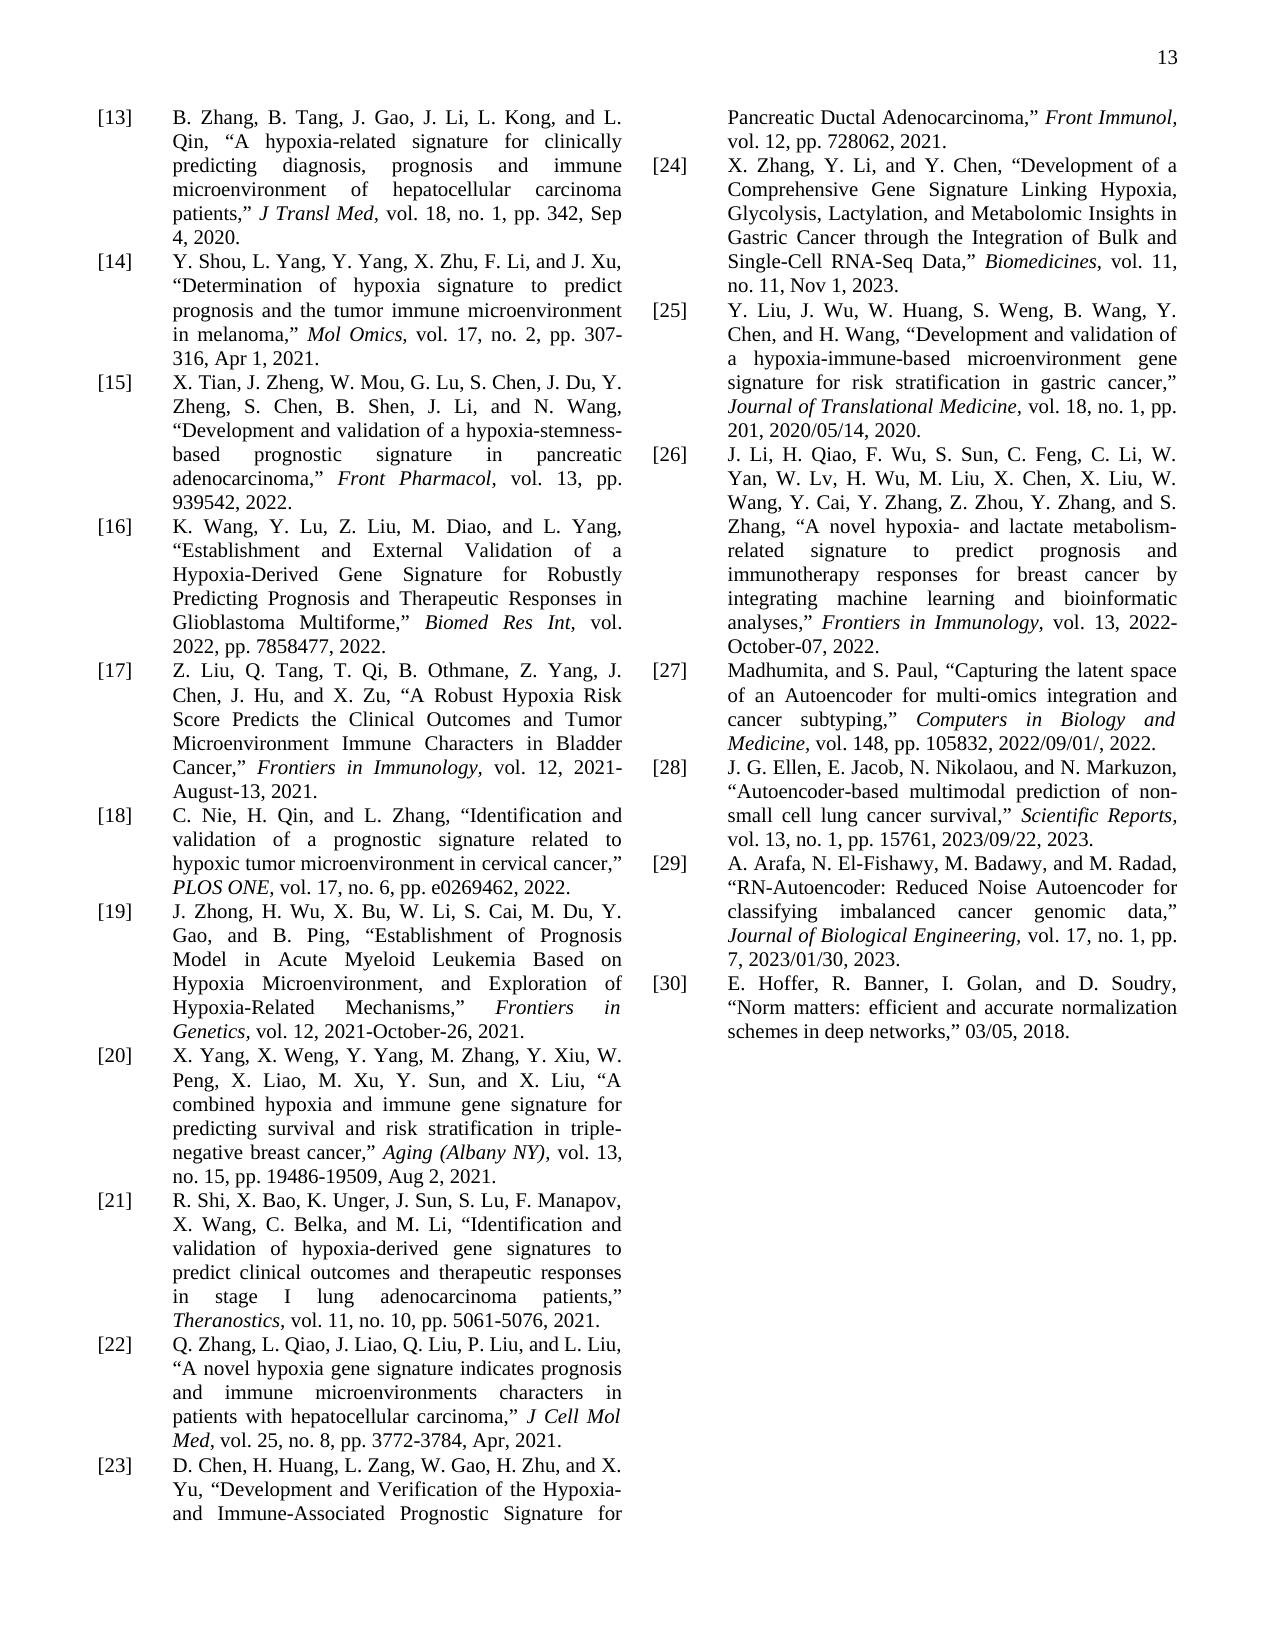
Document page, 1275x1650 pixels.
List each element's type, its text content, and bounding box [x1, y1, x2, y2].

text [28] J. G. Ellen, E. Jacob, N. Nikolaou, and N. Markuzon, “Autoencoder-based multimodal prediction of non-small cell lung cancer survival,” Scientific Reports, vol. 13, no. 1, pp. 15761, 2023/09/22, 2023. [652, 755, 1177, 851]
text [23] D. Chen, H. Huang, L. Zang, W. Gao, H. Zhu, and X. Yu, “Development and Verification of the Hypoxia- and Immune-Associated Prognostic Signature for Pancreatic Ductal Adenocarcinoma,” Front Immunol, vol. 12, pp. 728062, 2021. [97, 1452, 622, 1525]
text [29] A. Arafa, N. El-Fishawy, M. Badawy, and M. Radad, “RN-Autoencoder: Reduced Noise Autoencoder for classifying imbalanced cancer genomic data,” Journal of Biological Engineering, vol. 17, no. 1, pp. 7, 2023/01/30, 2023. [652, 851, 1177, 971]
text [21] R. Shi, X. Bao, K. Unger, J. Sun, S. Lu, F. Manapov, X. Wang, C. Belka, and M. Li, “Identification and validation of hypoxia-derived gene signatures to predict clinical outcomes and therapeutic responses in stage I lung adenocarcinoma patients,” Theranostics, vol. 11, no. 10, pp. 5061-5076, 2021. [97, 1188, 622, 1332]
text [17] Z. Liu, Q. Tang, T. Qi, B. Othmane, Z. Yang, J. Chen, J. Hu, and X. Zu, “A Robust Hypoxia Risk Score Predicts the Clinical Outcomes and Tumor Microenvironment Immune Characters in Bladder Cancer,” Frontiers in Immunology, vol. 12, 2021-August-13, 2021. [97, 658, 622, 803]
text [23] D. Chen, H. Huang, L. Zang, W. Gao, H. Zhu, and X. Yu, “Development and Verification of the Hypoxia- and Immune-Associated Prognostic Signature for Pancreatic Ductal Adenocarcinoma,” Front Immunol, vol. 12, pp. 728062, 2021. [652, 105, 1177, 153]
text [22] Q. Zhang, L. Qiao, J. Liao, Q. Liu, P. Liu, and L. Liu, “A novel hypoxia gene signature indicates prognosis and immune microenvironments characters in patients with hepatocellular carcinoma,” J Cell Mol Med, vol. 25, no. 8, pp. 3772-3784, Apr, 2021. [97, 1332, 622, 1452]
text [19] J. Zhong, H. Wu, X. Bu, W. Li, S. Cai, M. Du, Y. Gao, and B. Ping, “Establishment of Prognosis Model in Acute Myeloid Leukemia Based on Hypoxia Microenvironment, and Exploration of Hypoxia-Related Mechanisms,” Frontiers in Genetics, vol. 12, 2021-October-26, 2021. [97, 899, 622, 1043]
text [27] Madhumita, and S. Paul, “Capturing the latent space of an Autoencoder for multi-omics integration and cancer subtyping,” Computers in Biology and Medicine, vol. 148, pp. 105832, 2022/09/01/, 2022. [652, 658, 1177, 755]
text [16] K. Wang, Y. Lu, Z. Liu, M. Diao, and L. Yang, “Establishment and External Validation of a Hypoxia-Derived Gene Signature for Robustly Predicting Prognosis and Therapeutic Responses in Glioblastoma Multiforme,” Biomed Res Int, vol. 2022, pp. 7858477, 2022. [97, 514, 622, 658]
text [18] C. Nie, H. Qin, and L. Zhang, “Identification and validation of a prognostic signature related to hypoxic tumor microenvironment in cervical cancer,” PLOS ONE, vol. 17, no. 6, pp. e0269462, 2022. [97, 803, 622, 899]
text [25] Y. Liu, J. Wu, W. Huang, S. Weng, B. Wang, Y. Chen, and H. Wang, “Development and validation of a hypoxia-immune-based microenvironment gene signature for risk stratification in gastric cancer,” Journal of Translational Medicine, vol. 18, no. 1, pp. 201, 2020/05/14, 2020. [652, 297, 1177, 442]
text [20] X. Yang, X. Weng, Y. Yang, M. Zhang, Y. Xiu, W. Peng, X. Liao, M. Xu, Y. Sun, and X. Liu, “A combined hypoxia and immune gene signature for predicting survival and risk stratification in triple-negative breast cancer,” Aging (Albany NY), vol. 13, no. 15, pp. 19486-19509, Aug 2, 2021. [97, 1043, 622, 1188]
text [26] J. Li, H. Qiao, F. Wu, S. Sun, C. Feng, C. Li, W. Yan, W. Lv, H. Wu, M. Liu, X. Chen, X. Liu, W. Wang, Y. Cai, Y. Zhang, Z. Zhou, Y. Zhang, and S. Zhang, “A novel hypoxia- and lactate metabolism-related signature to predict prognosis and immunotherapy responses for breast cancer by integrating machine learning and bioinformatic analyses,” Frontiers in Immunology, vol. 13, 2022-October-07, 2022. [652, 442, 1177, 658]
text [24] X. Zhang, Y. Li, and Y. Chen, “Development of a Comprehensive Gene Signature Linking Hypoxia, Glycolysis, Lactylation, and Metabolomic Insights in Gastric Cancer through the Integration of Bulk and Single-Cell RNA-Seq Data,” Biomedicines, vol. 11, no. 11, Nov 1, 2023. [652, 153, 1177, 297]
text [15] X. Tian, J. Zheng, W. Mou, G. Lu, S. Chen, J. Du, Y. Zheng, S. Chen, B. Shen, J. Li, and N. Wang, “Development and validation of a hypoxia-stemness-based prognostic signature in pancreatic adenocarcinoma,” Front Pharmacol, vol. 13, pp. 939542, 2022. [97, 370, 622, 514]
text [13] B. Zhang, B. Tang, J. Gao, J. Li, L. Kong, and L. Qin, “A hypoxia-related signature for clinically predicting diagnosis, prognosis and immune microenvironment of hepatocellular carcinoma patients,” J Transl Med, vol. 18, no. 1, pp. 342, Sep 4, 2020. [97, 105, 622, 249]
text [30] E. Hoffer, R. Banner, I. Golan, and D. Soudry, “Norm matters: efficient and accurate normalization schemes in deep networks,” 03/05, 2018. [652, 971, 1177, 1043]
text [14] Y. Shou, L. Yang, Y. Yang, X. Zhu, F. Li, and J. Xu, “Determination of hypoxia signature to predict prognosis and the tumor immune microenvironment in melanoma,” Mol Omics, vol. 17, no. 2, pp. 307-316, Apr 1, 2021. [97, 249, 622, 370]
